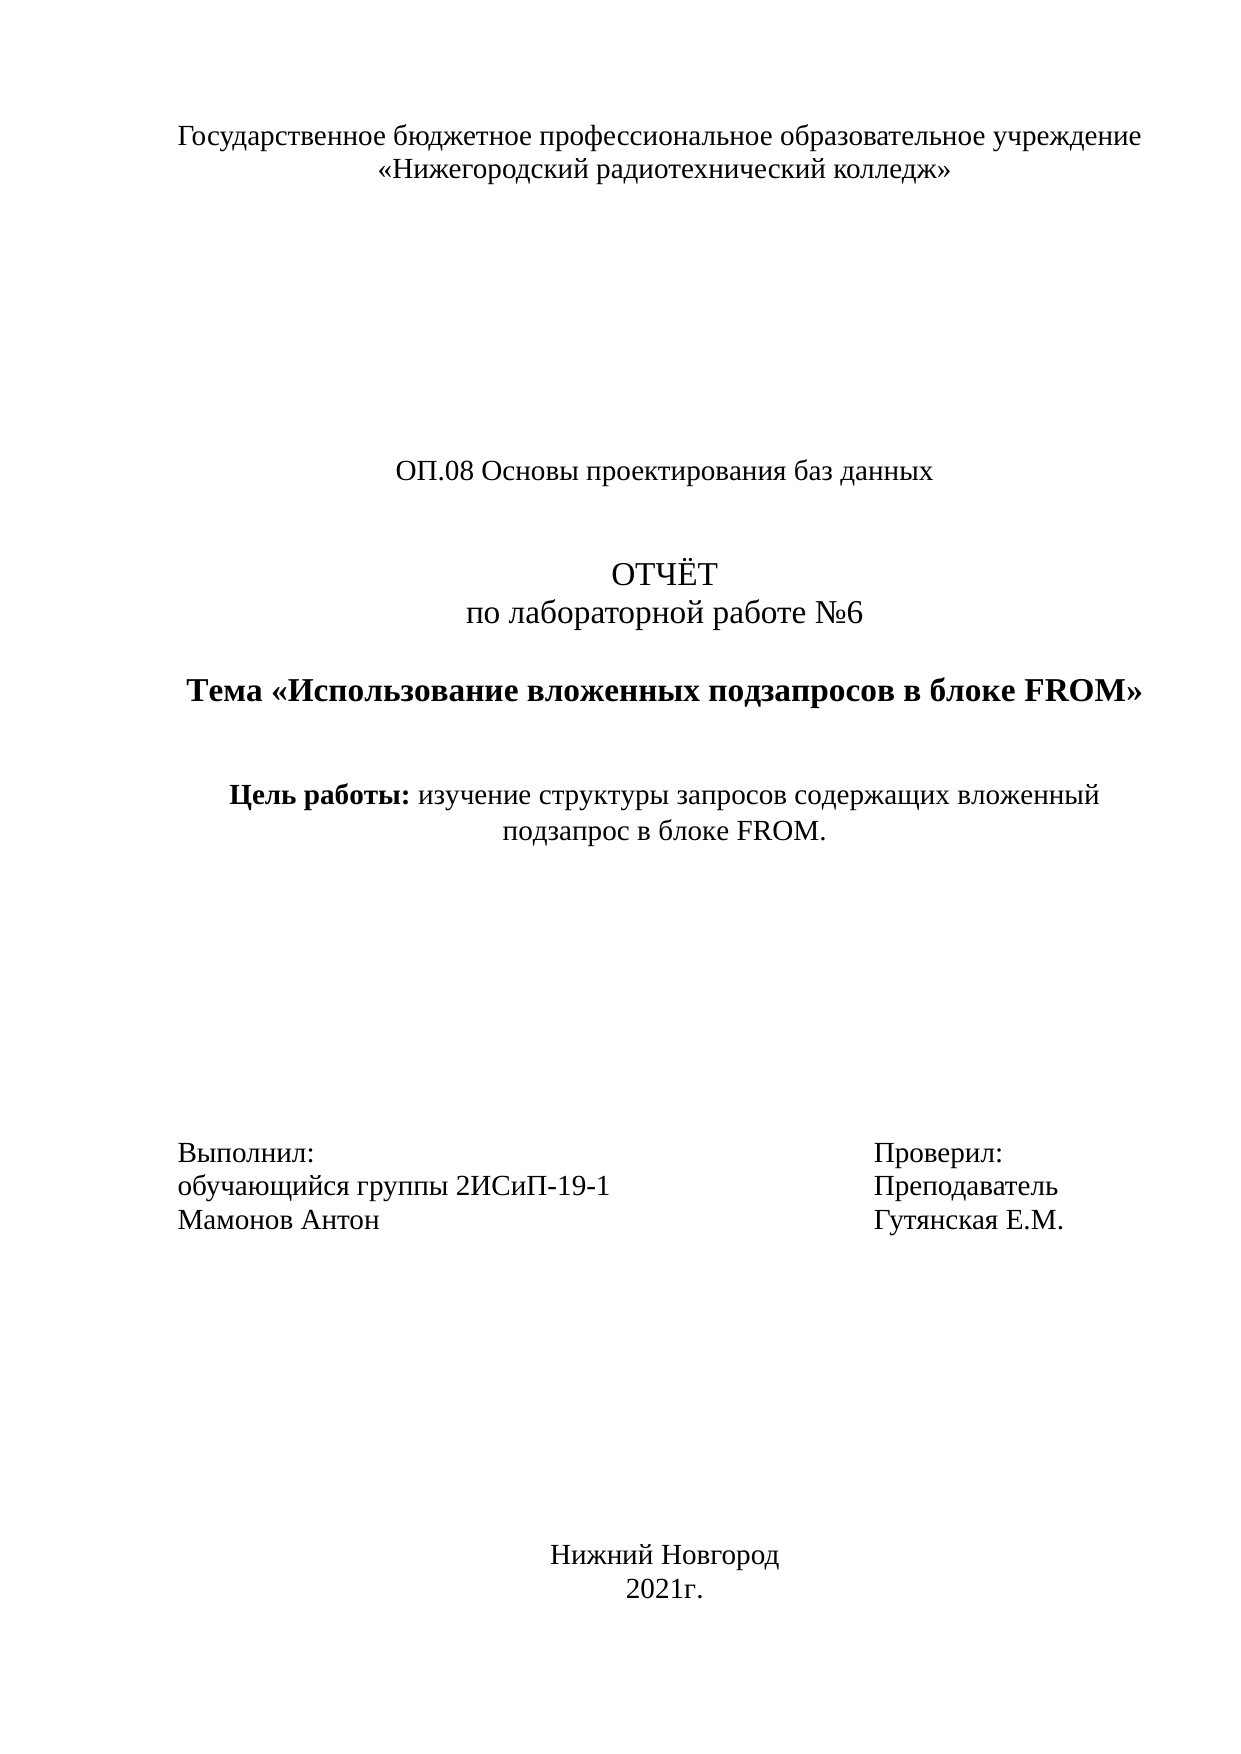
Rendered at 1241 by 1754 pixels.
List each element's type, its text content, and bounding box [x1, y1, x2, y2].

text ОТЧЁТ [177, 554, 1152, 592]
text Государственное бюджетное профессиональное образовательное учреждение [177, 118, 1152, 152]
text Цель работы: изучение структуры запросов содержащих вложенный подзапрос в блоке FROM. [177, 777, 1152, 847]
text обучающийся группы 2ИСиП-19-1 Преподаватель [177, 1168, 1152, 1202]
text 2021г. [177, 1571, 1152, 1604]
text по лабораторной работе №6 [177, 592, 1152, 631]
subtitle Тема «Использование вложенных подзапросов в блоке FROM» [177, 646, 1152, 709]
text ОП.08 Основы проектирования баз данных [177, 453, 1152, 487]
text Выполнил: Проверил: [177, 1135, 1152, 1168]
text «Нижегородский радиотехнический колледж» [177, 152, 1152, 185]
text Нижний Новгород [177, 1537, 1152, 1571]
text Мамонов Антон Гутянская Е.М. [177, 1202, 1152, 1235]
